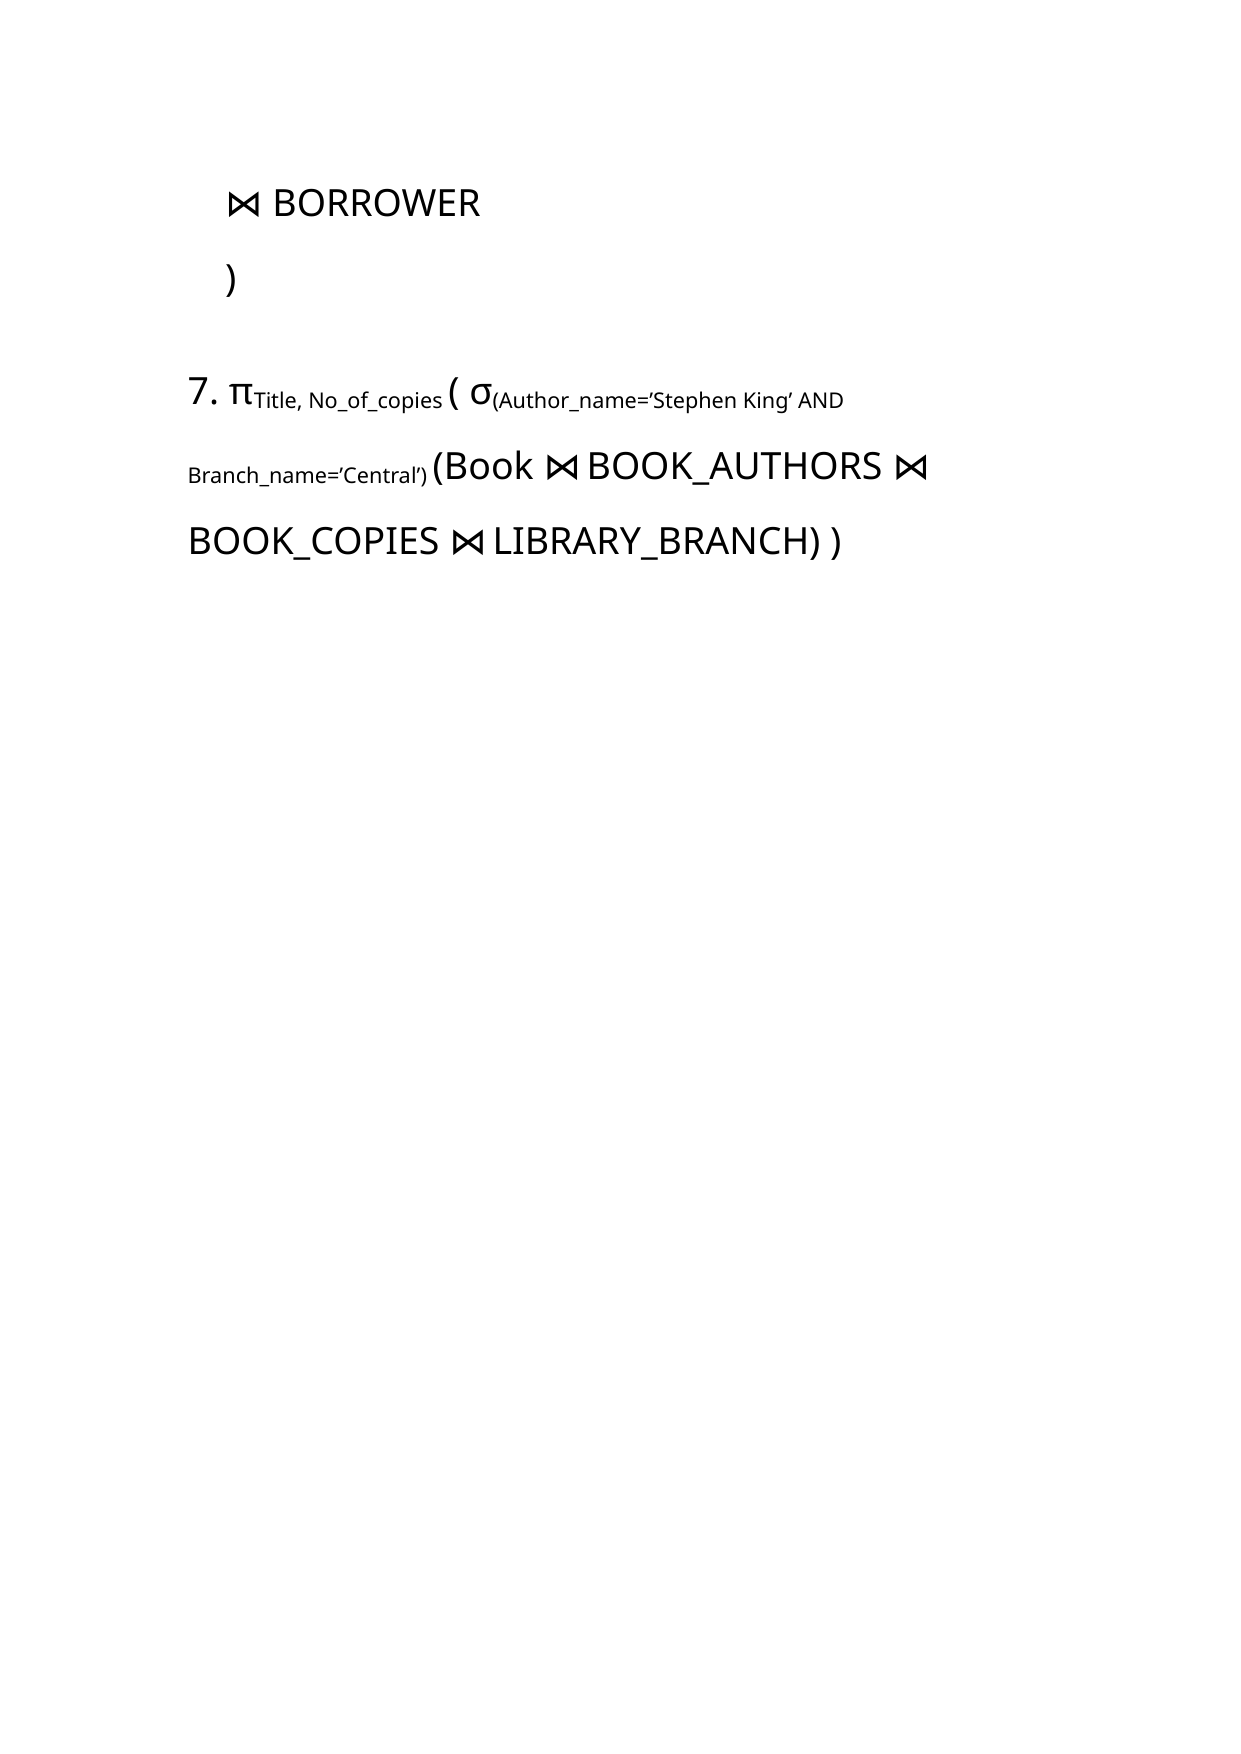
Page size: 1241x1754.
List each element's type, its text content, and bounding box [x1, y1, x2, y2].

text 7. πTitle, No_of_copies ( σ(Author_name=’Stephen King’ AND Branch_name=’Central’) (Book ⋈ BOOK_AUTHORS ⋈ BOOK_COPIES ⋈ LIBRARY_BRANCH) ) [187, 352, 1053, 577]
text ) [225, 239, 1053, 314]
text ⋈ BORROWER [225, 164, 1053, 239]
